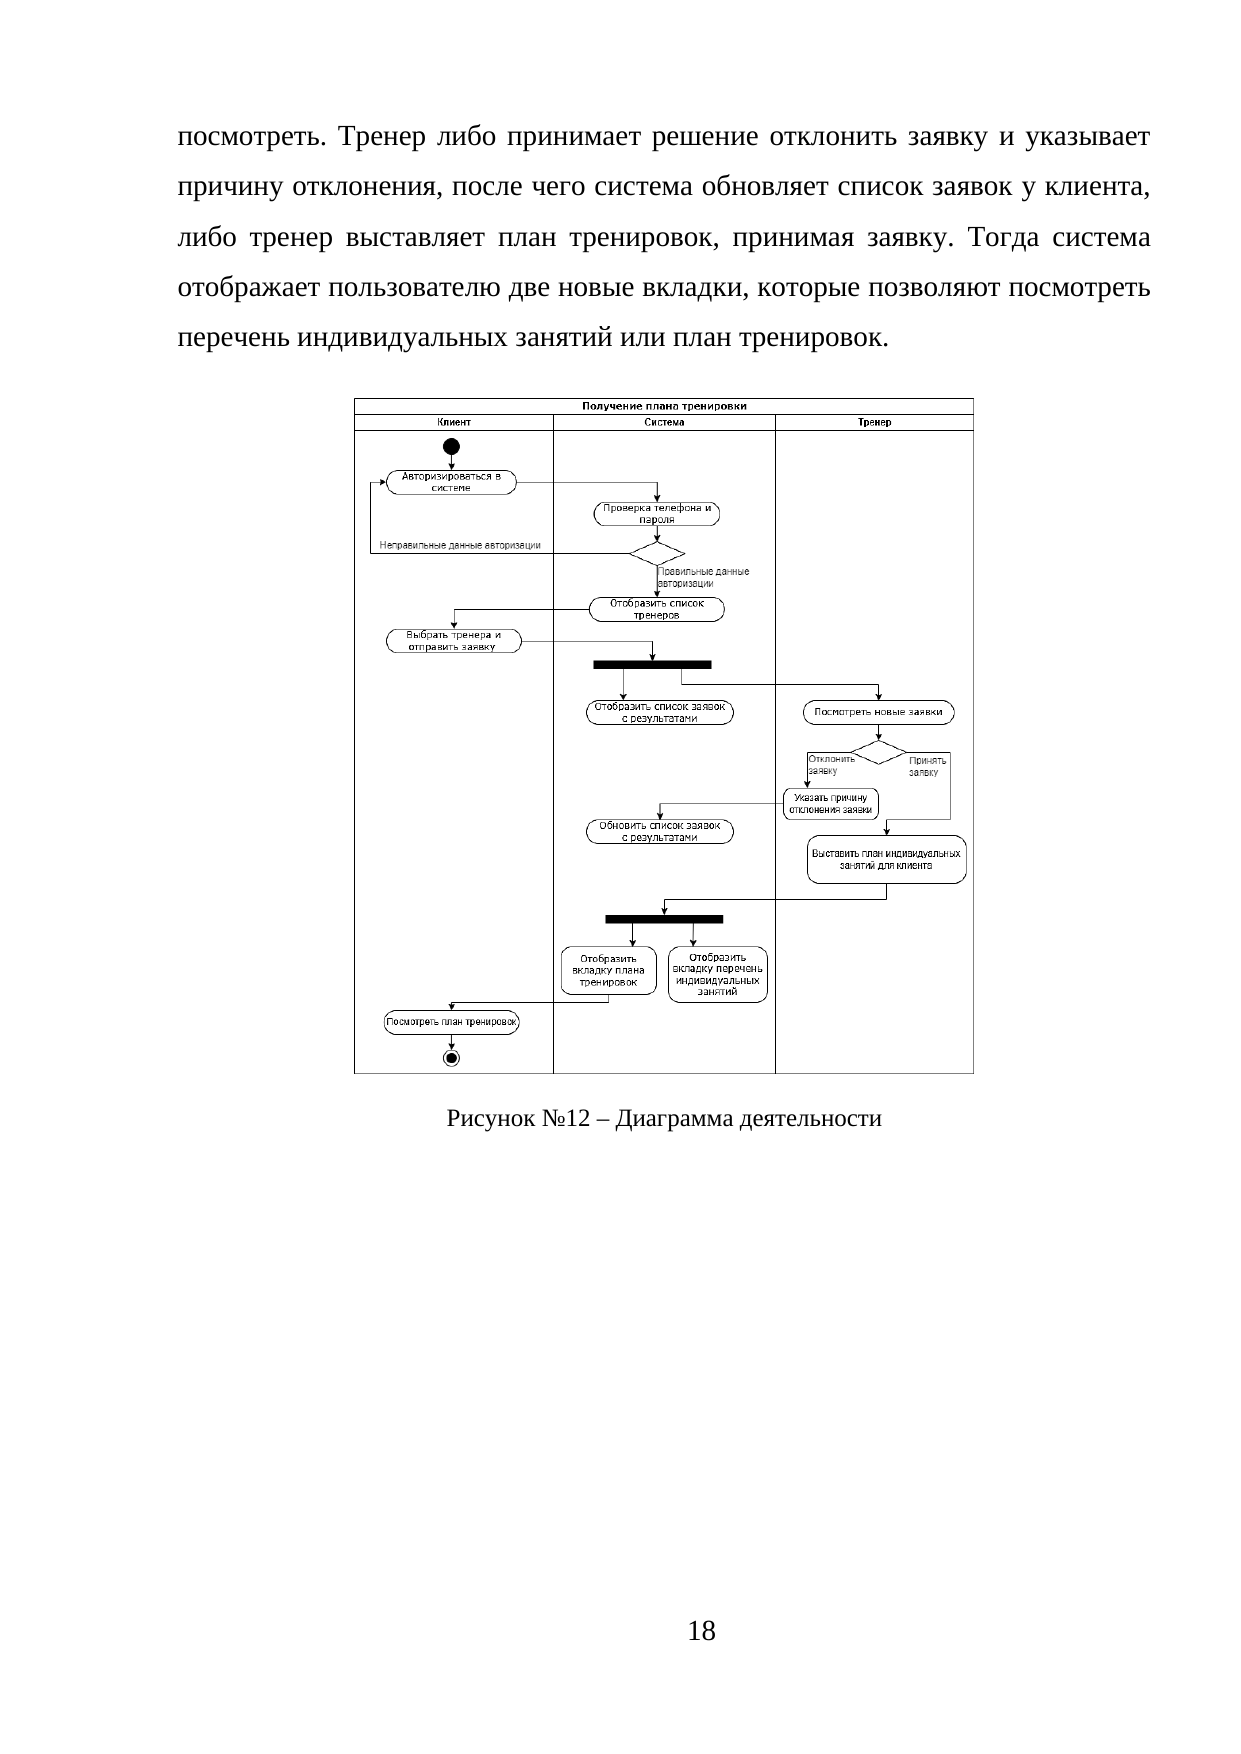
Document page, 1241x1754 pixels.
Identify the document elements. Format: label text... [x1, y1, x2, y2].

picture [354, 398, 974, 1074]
text Рисунок №12 – Диаграмма деятельности [177, 1103, 1152, 1132]
